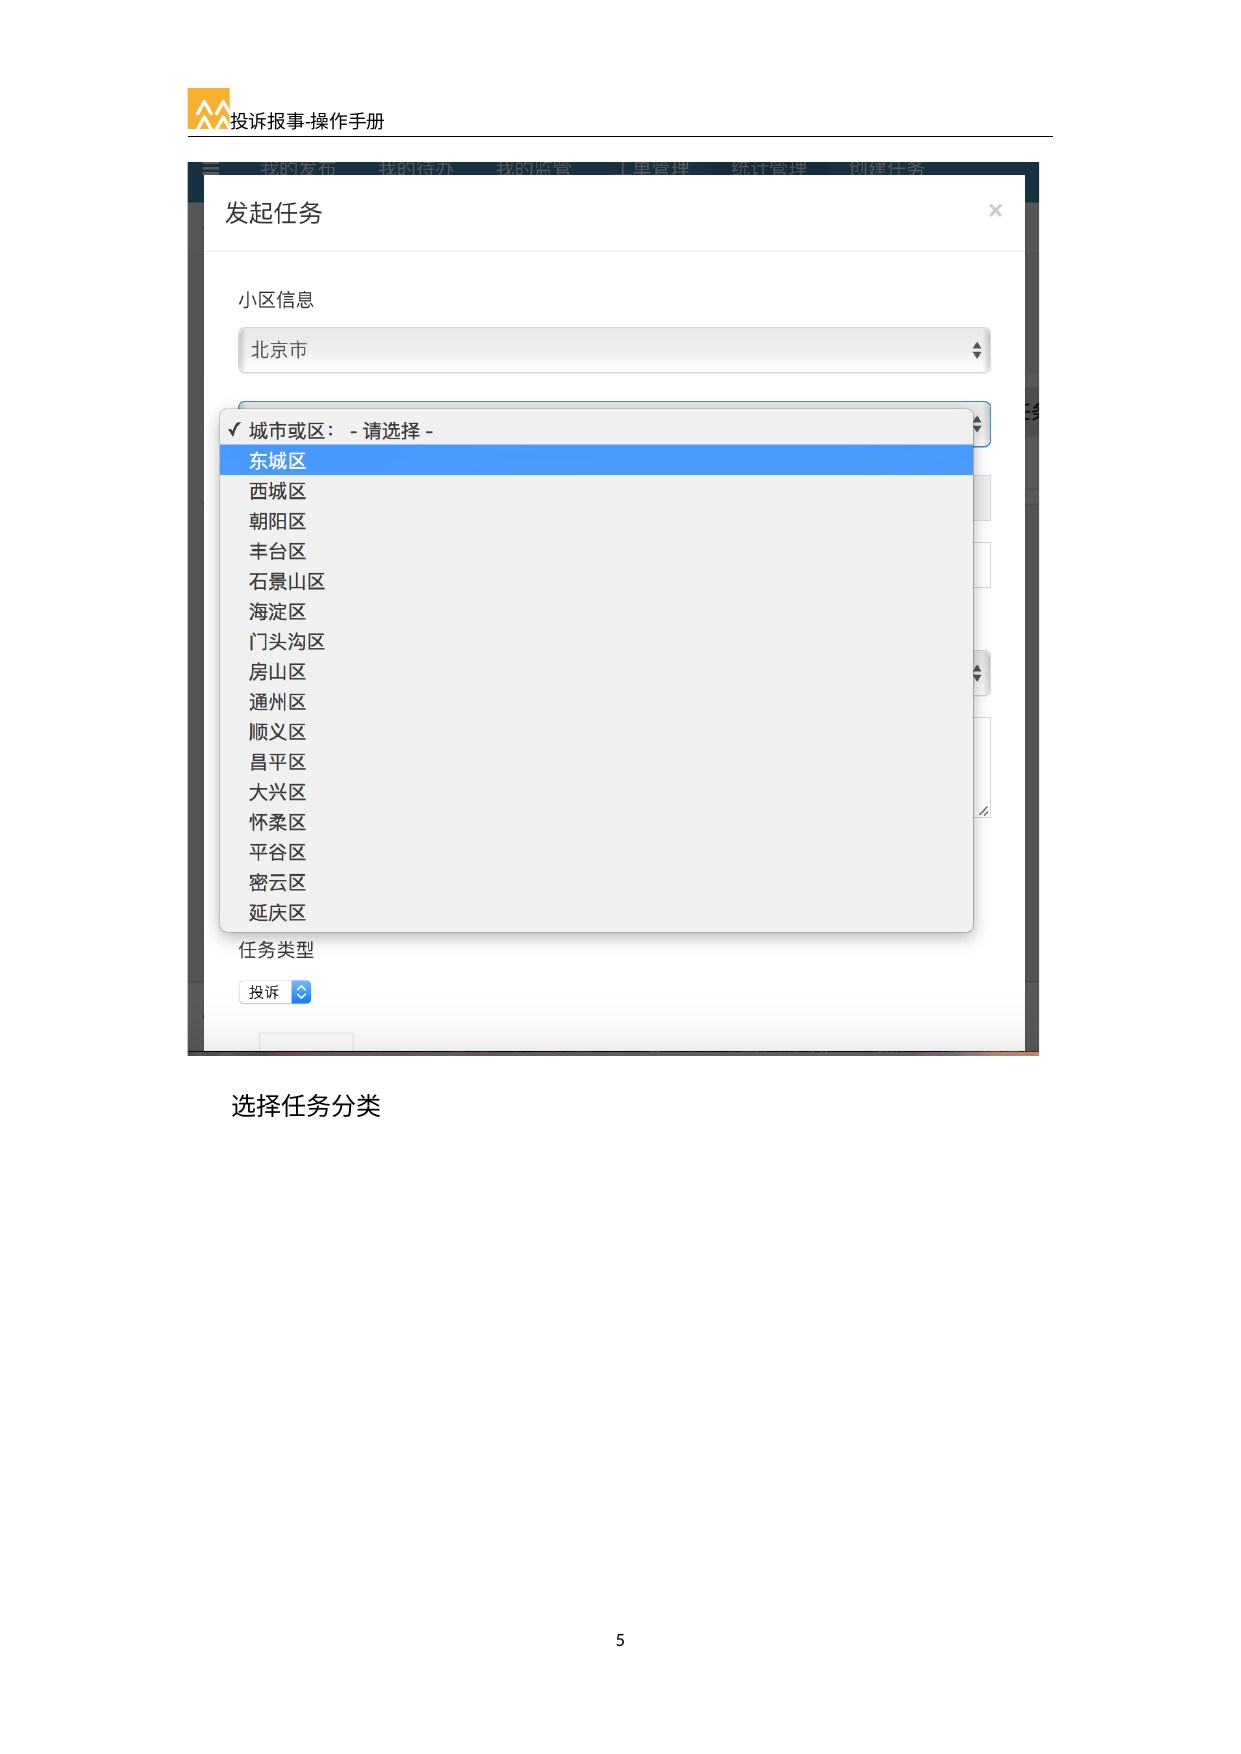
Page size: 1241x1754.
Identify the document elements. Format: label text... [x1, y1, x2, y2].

picture [187, 88, 230, 129]
picture [187, 162, 1040, 1056]
text 选择任务分类 [187, 1072, 1053, 1137]
